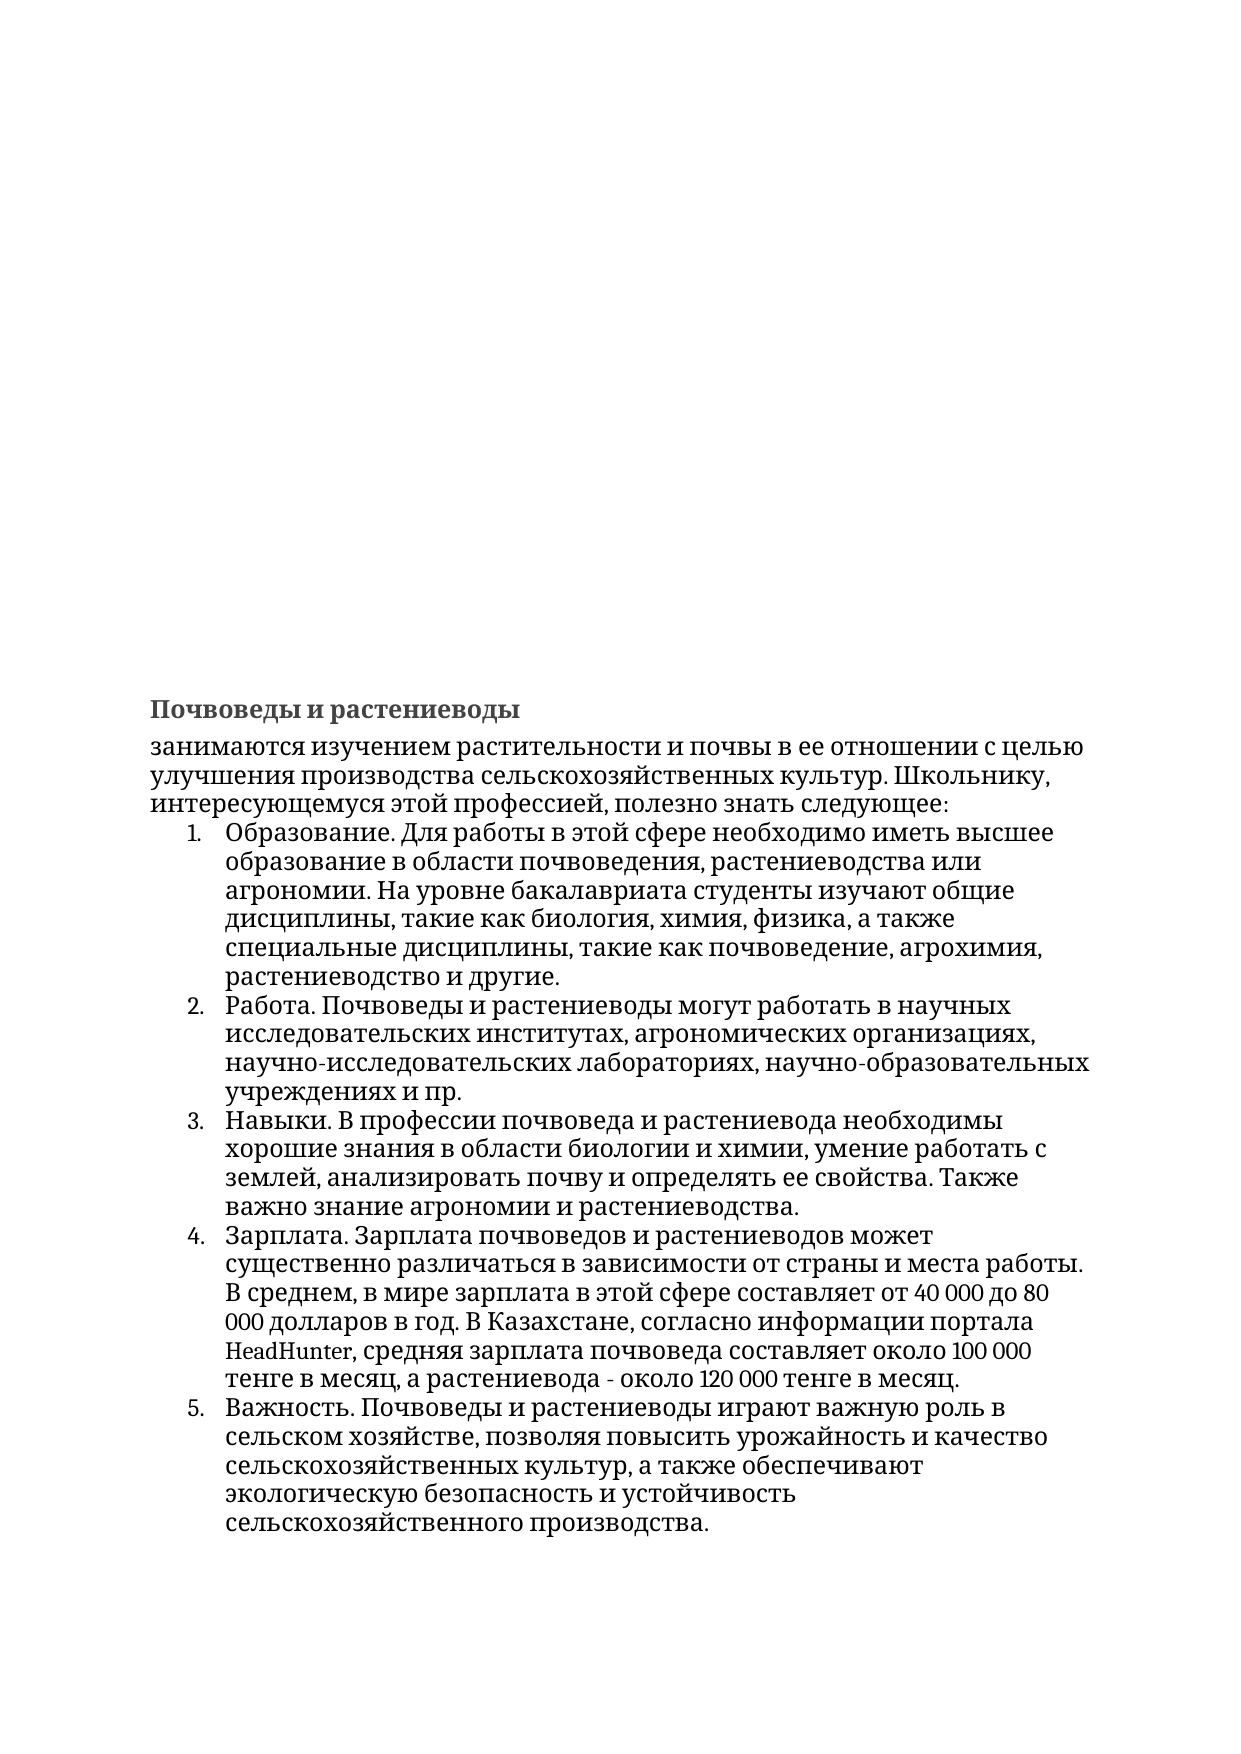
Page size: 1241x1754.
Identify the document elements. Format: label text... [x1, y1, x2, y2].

text занимаются изучением растительности и почвы в ее отношении с целью улучшения производства сельскохозяйственных культур. Школьнику, интересующемуся этой профессией, полезно знать следующее: [150, 733, 1090, 819]
list Навыки. В профессии почвоведа и растениевода необходимы хорошие знания в области биологии и химии, умение работать с землей, анализировать почву и определять ее свойства. Также важно знание агрономии и растениеводства. [187, 1107, 1090, 1222]
list Работа. Почвоведы и растениеводы могут работать в научных исследовательских институтах, агрономических организациях, научно-исследовательских лабораториях, научно-образовательных учреждениях и пр. [187, 992, 1090, 1107]
subtitle Почвоведы и растениеводы [150, 696, 1090, 724]
list Образование. Для работы в этой сфере необходимо иметь высшее образование в области почвоведения, растениеводства или агрономии. На уровне бакалавриата студенты изучают общие дисциплины, такие как биология, химия, физика, а также специальные дисциплины, такие как почвоведение, агрохимия, растениеводство и другие. [187, 819, 1090, 992]
list Важность. Почвоведы и растениеводы играют важную роль в сельском хозяйстве, позволяя повысить урожайность и качество сельскохозяйственных культур, а также обеспечивают экологическую безопасность и устойчивость сельскохозяйственного производства. [187, 1394, 1090, 1538]
list Зарплата. Зарплата почвоведов и растениеводов может существенно различаться в зависимости от страны и места работы. В среднем, в мире зарплата в этой сфере составляет от 40 000 до 80 000 долларов в год. В Казахстане, согласно информации портала HeadHunter, средняя зарплата почвоведа составляет около 100 000 тенге в месяц, а растениевода - около 120 000 тенге в месяц. [187, 1222, 1090, 1394]
